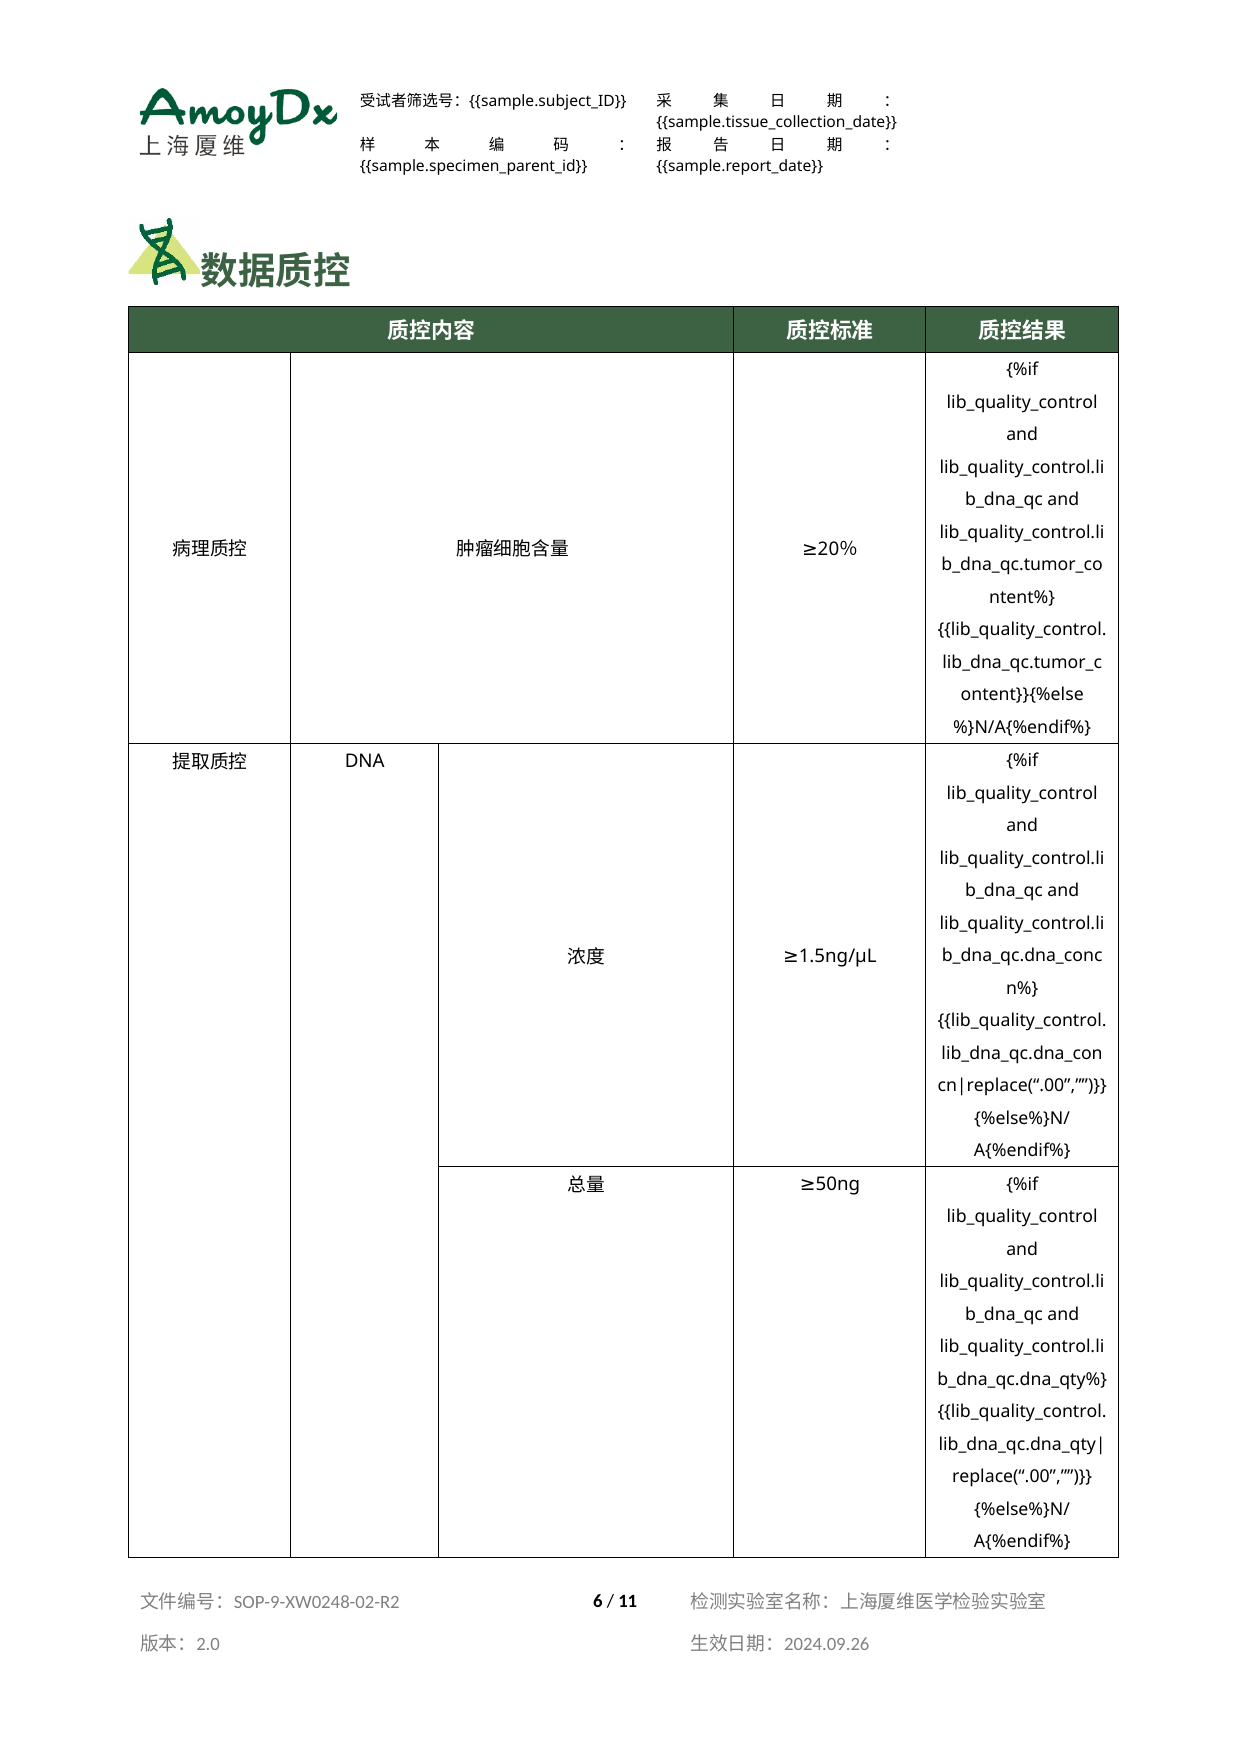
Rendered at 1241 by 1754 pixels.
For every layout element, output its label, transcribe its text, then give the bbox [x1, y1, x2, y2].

text 数据质控 [128, 208, 1133, 306]
picture [139, 88, 338, 156]
table_cell 病理质控 [129, 353, 290, 743]
table_cell 总量 [439, 1167, 733, 1557]
table_cell DNA [291, 744, 438, 1557]
table_cell ≥1.5ng/µL [734, 744, 925, 1166]
table_cell 提取质控 [129, 744, 290, 1557]
table_cell 浓度 [439, 744, 733, 1166]
table_cell 肿瘤细胞含量 [291, 353, 733, 743]
table_cell {%if lib_quality_control and lib_quality_control.lib_dna_qc and lib_quality_control.lib_dna_qc.tumor_content%}{{lib_quality_control.lib_dna_qc.tumor_content}}{%else%}N/A{%endif%} [926, 353, 1118, 743]
table_cell ≥50ng [734, 1167, 925, 1557]
table_header 质控标准 [734, 307, 925, 352]
table_header 质控内容 [129, 307, 733, 352]
table_cell {%if lib_quality_control and lib_quality_control.lib_dna_qc and lib_quality_control.lib_dna_qc.dna_qty%}{{lib_quality_control.lib_dna_qc.dna_qty|replace(“.00”,””)}}{%else%}N/A{%endif%} [926, 1167, 1118, 1557]
picture [128, 218, 201, 285]
table_cell {%if lib_quality_control and lib_quality_control.lib_dna_qc and lib_quality_control.lib_dna_qc.dna_concn%}{{lib_quality_control.lib_dna_qc.dna_concn|replace(“.00”,””)}}{%else%}N/A{%endif%} [926, 744, 1118, 1166]
table_header 质控结果 [926, 307, 1118, 352]
table_cell ≥20％ [734, 353, 925, 743]
